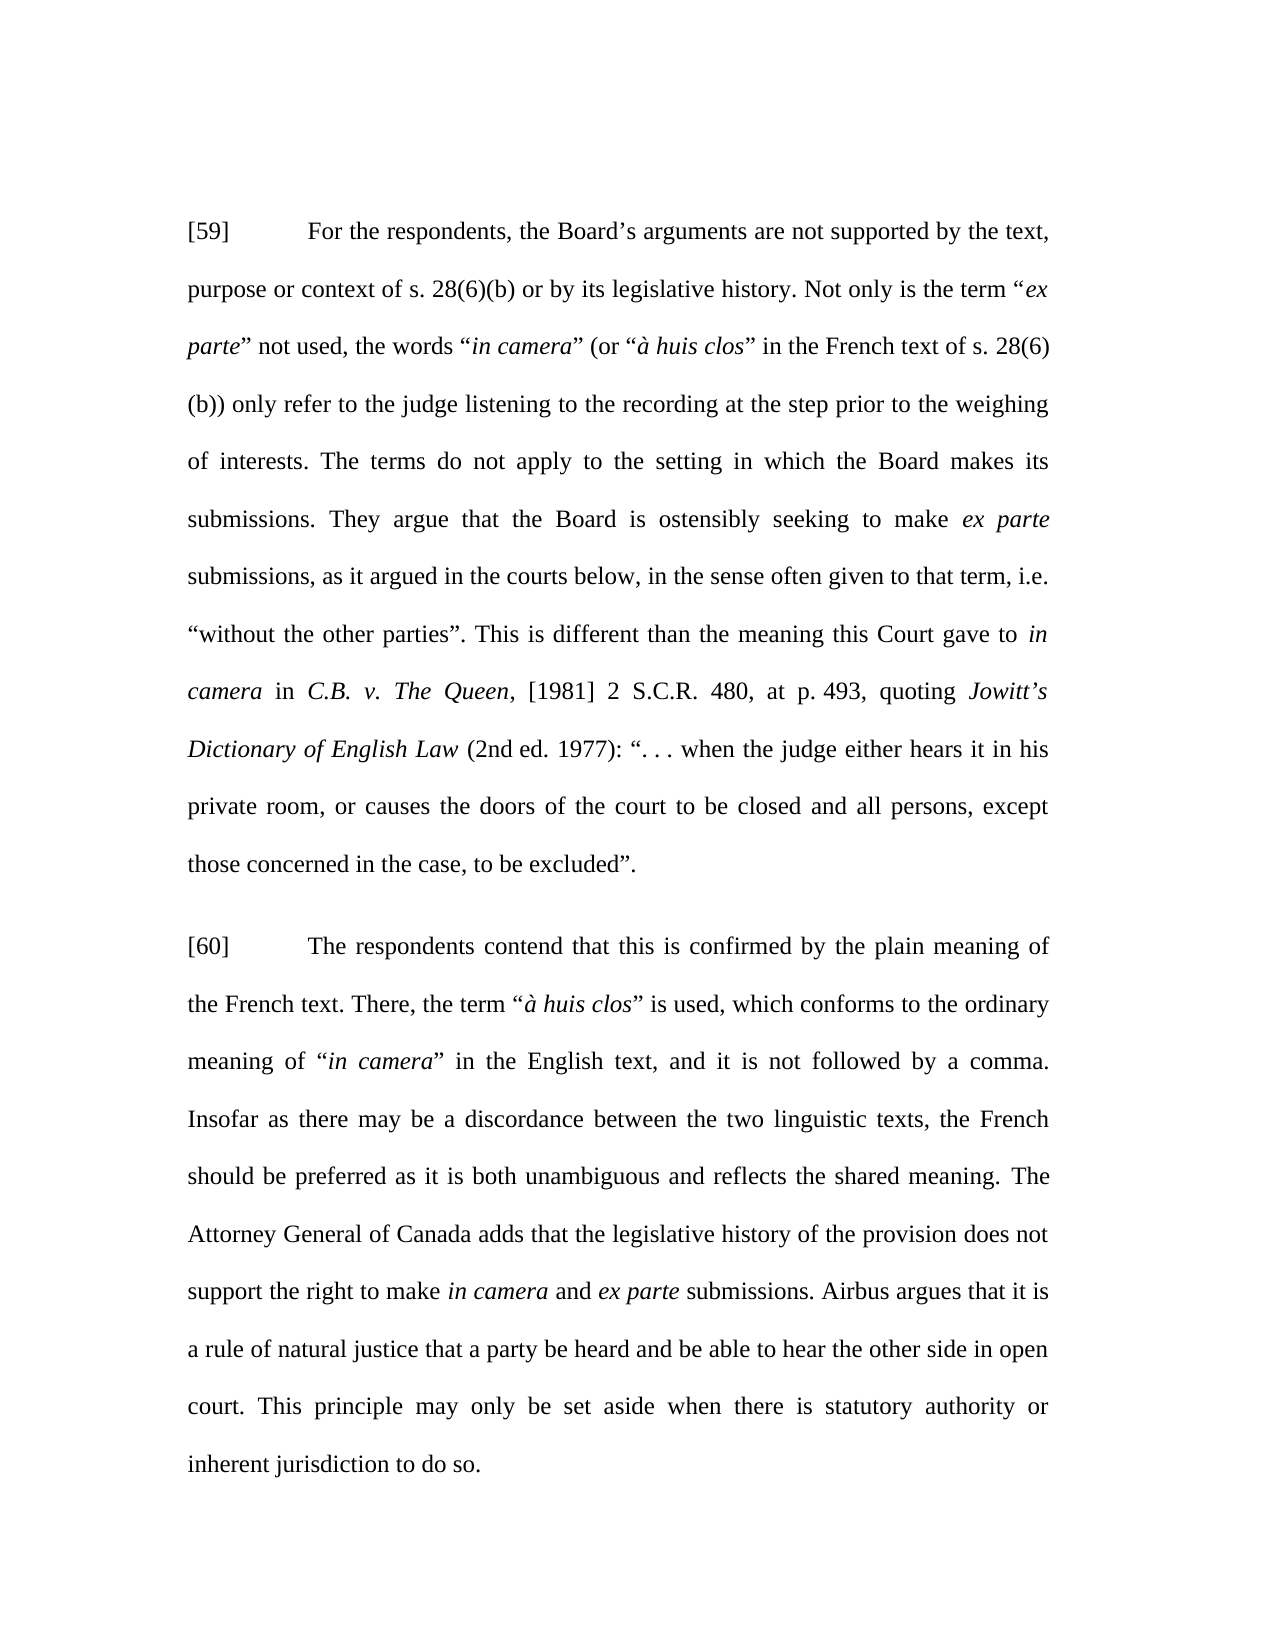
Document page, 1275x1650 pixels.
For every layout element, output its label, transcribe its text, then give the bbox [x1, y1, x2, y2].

text The respondents contend that this is confirmed by the plain meaning of the French text. There, the term “à huis clos” is used, which conforms to the ordinary meaning of “in camera” in the English text, and it is not followed by a comma. Insofar as there may be a discordance between the two linguistic texts, the French should be preferred as it is both unambiguous and reflects the shared meaning. The Attorney General of Canada adds that the legislative history of the provision does not support the right to make in camera and ex parte submissions. Airbus argues that it is a rule of natural justice that a party be heard and be able to hear the other side in open court. This principle may only be set aside when there is statutory authority or inherent jurisdiction to do so. [187, 931, 1050, 1478]
text For the respondents, the Board’s arguments are not supported by the text, purpose or context of s. 28(6)(b) or by its legislative history. Not only is the term “ex parte” not used, the words “in camera” (or “à huis clos” in the French text of s. 28(6)(b)) only refer to the judge listening to the recording at the step prior to the weighing of interests. The terms do not apply to the setting in which the Board makes its submissions. They argue that the Board is ostensibly seeking to make ex parte submissions, as it argued in the courts below, in the sense often given to that term, i.e. “without the other parties”. This is different than the meaning this Court gave to in camera in C.B. v. The Queen, [1981] 2 S.C.R. 480, at p. 493, quoting Jowitt’s Dictionary of English Law (2nd ed. 1977): “. . . when the judge either hears it in his private room, or causes the doors of the court to be closed and all persons, except those concerned in the case, to be excluded”. [187, 216, 1050, 878]
